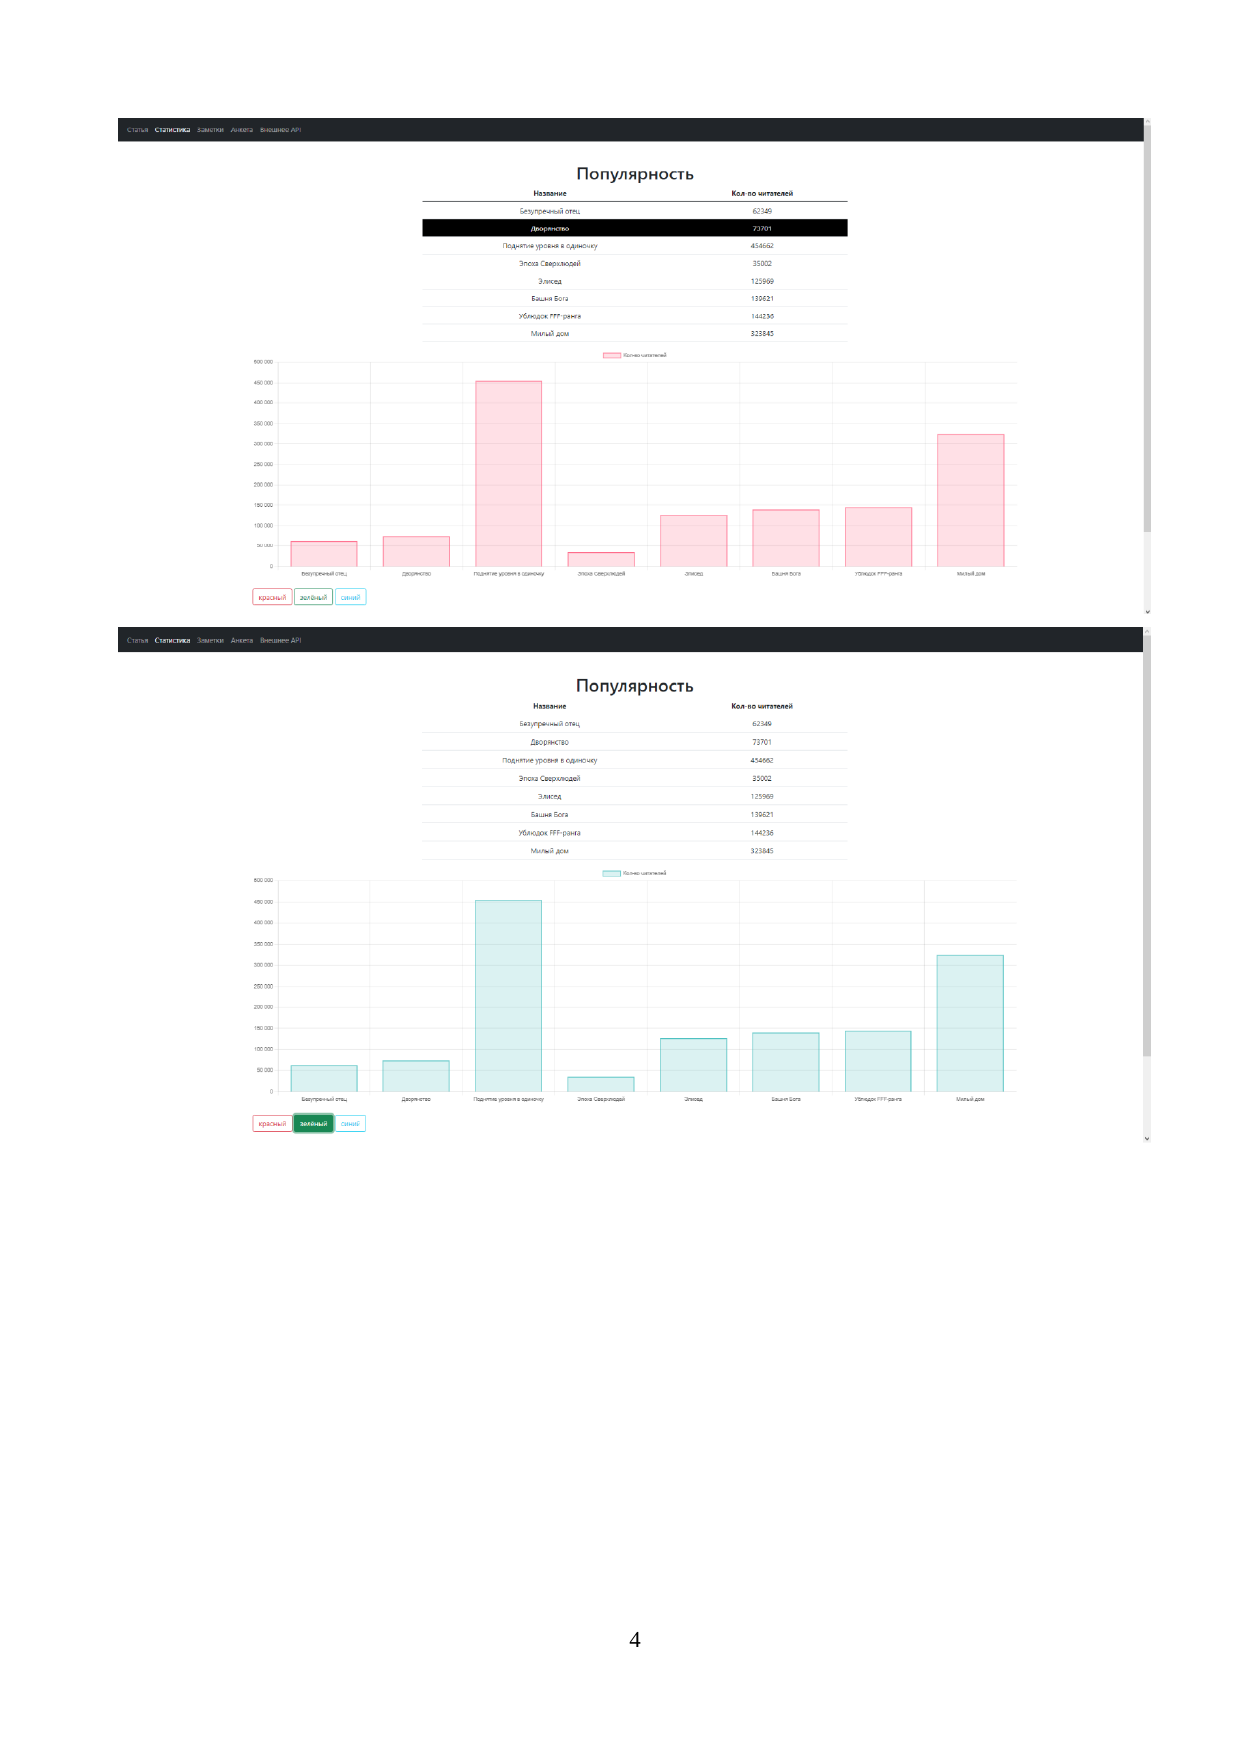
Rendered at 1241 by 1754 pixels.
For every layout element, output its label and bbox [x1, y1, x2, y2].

picture [118, 627, 1151, 1143]
picture [118, 118, 1151, 614]
